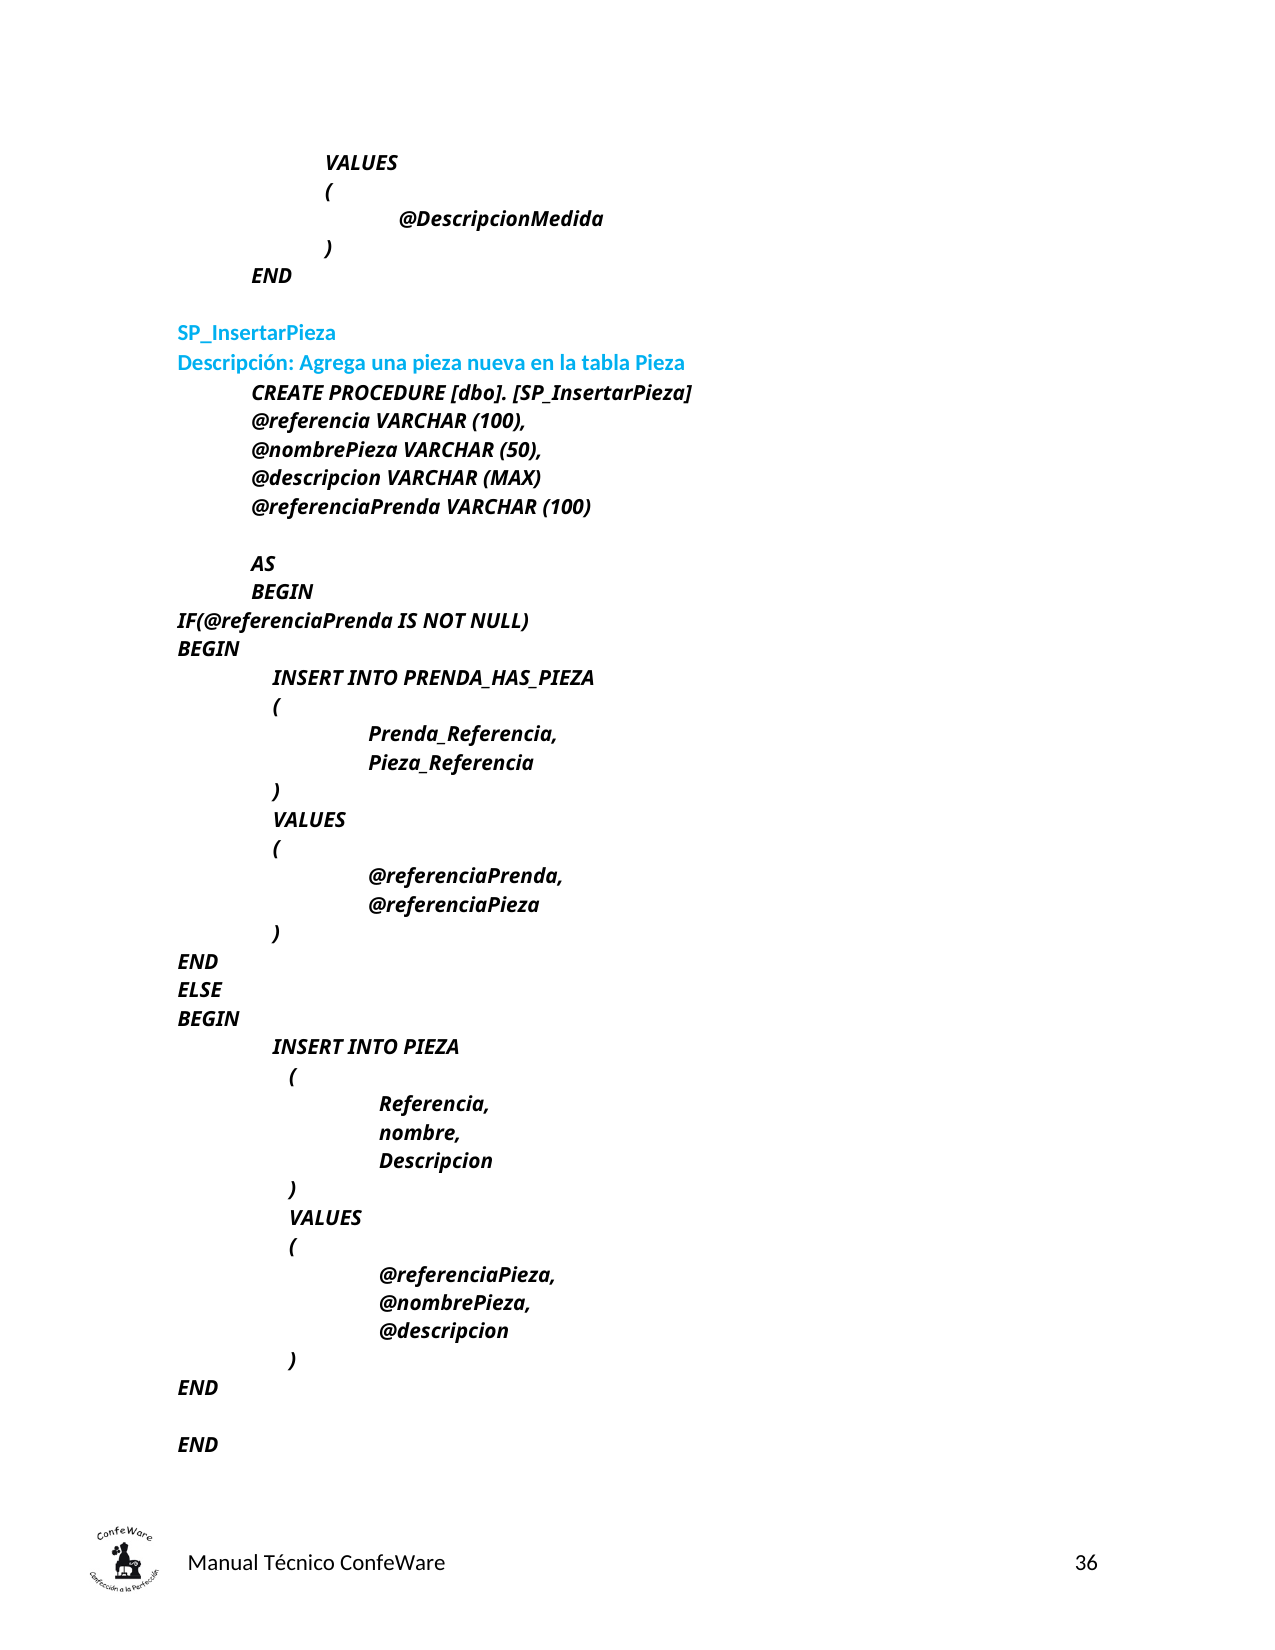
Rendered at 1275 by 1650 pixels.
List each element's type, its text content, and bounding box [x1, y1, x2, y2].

text AS [251, 549, 1098, 577]
text @descripcion VARCHAR (MAX) [251, 463, 1098, 492]
text nombre, [177, 1118, 1098, 1146]
text BEGIN [177, 1004, 1098, 1032]
text Descripcion [177, 1146, 1098, 1174]
text ELSE [177, 975, 1098, 1004]
text SP_InsertarPieza [177, 318, 1098, 346]
text VALUES [177, 805, 1098, 833]
picture [83, 1524, 166, 1594]
text BEGIN [177, 634, 1098, 663]
text @referenciaPrenda VARCHAR (100) [251, 492, 1098, 520]
text BEGIN [251, 577, 1098, 606]
text IF(@referenciaPrenda IS NOT NULL) [177, 606, 1098, 634]
text END [177, 1373, 1098, 1402]
text @referenciaPieza, [177, 1260, 1098, 1288]
text ( [177, 833, 1098, 862]
text INSERT INTO PIEZA [177, 1032, 1098, 1061]
text INSERT INTO PRENDA_HAS_PIEZA [177, 663, 1098, 691]
text END [251, 261, 1098, 290]
text Prenda_Referencia, [177, 719, 1098, 748]
text ( [177, 691, 1098, 719]
text ) [177, 1345, 1098, 1373]
text @referencia VARCHAR (100), [251, 407, 1098, 435]
text @nombrePieza, [177, 1288, 1098, 1317]
text ) [177, 918, 1098, 947]
text Descripción: Agrega una pieza nueva en la tabla Pieza [177, 348, 1098, 376]
text ( [177, 1231, 1098, 1260]
text Pieza_Referencia [177, 748, 1098, 776]
text @DescripcionMedida [251, 204, 1098, 233]
text ) [251, 233, 1098, 261]
text VALUES [251, 148, 1098, 176]
text ( [177, 1061, 1098, 1089]
text ) [177, 1174, 1098, 1203]
text @referenciaPrenda, [177, 862, 1098, 890]
text @descripcion [177, 1317, 1098, 1345]
text CREATE PROCEDURE [dbo]. [SP_InsertarPieza] [251, 378, 1098, 407]
text END [177, 1430, 1098, 1458]
text ( [251, 176, 1098, 204]
text ) [177, 776, 1098, 805]
text @referenciaPieza [177, 890, 1098, 918]
text Referencia, [177, 1089, 1098, 1118]
text END [177, 947, 1098, 975]
text VALUES [177, 1203, 1098, 1231]
text @nombrePieza VARCHAR (50), [251, 435, 1098, 463]
